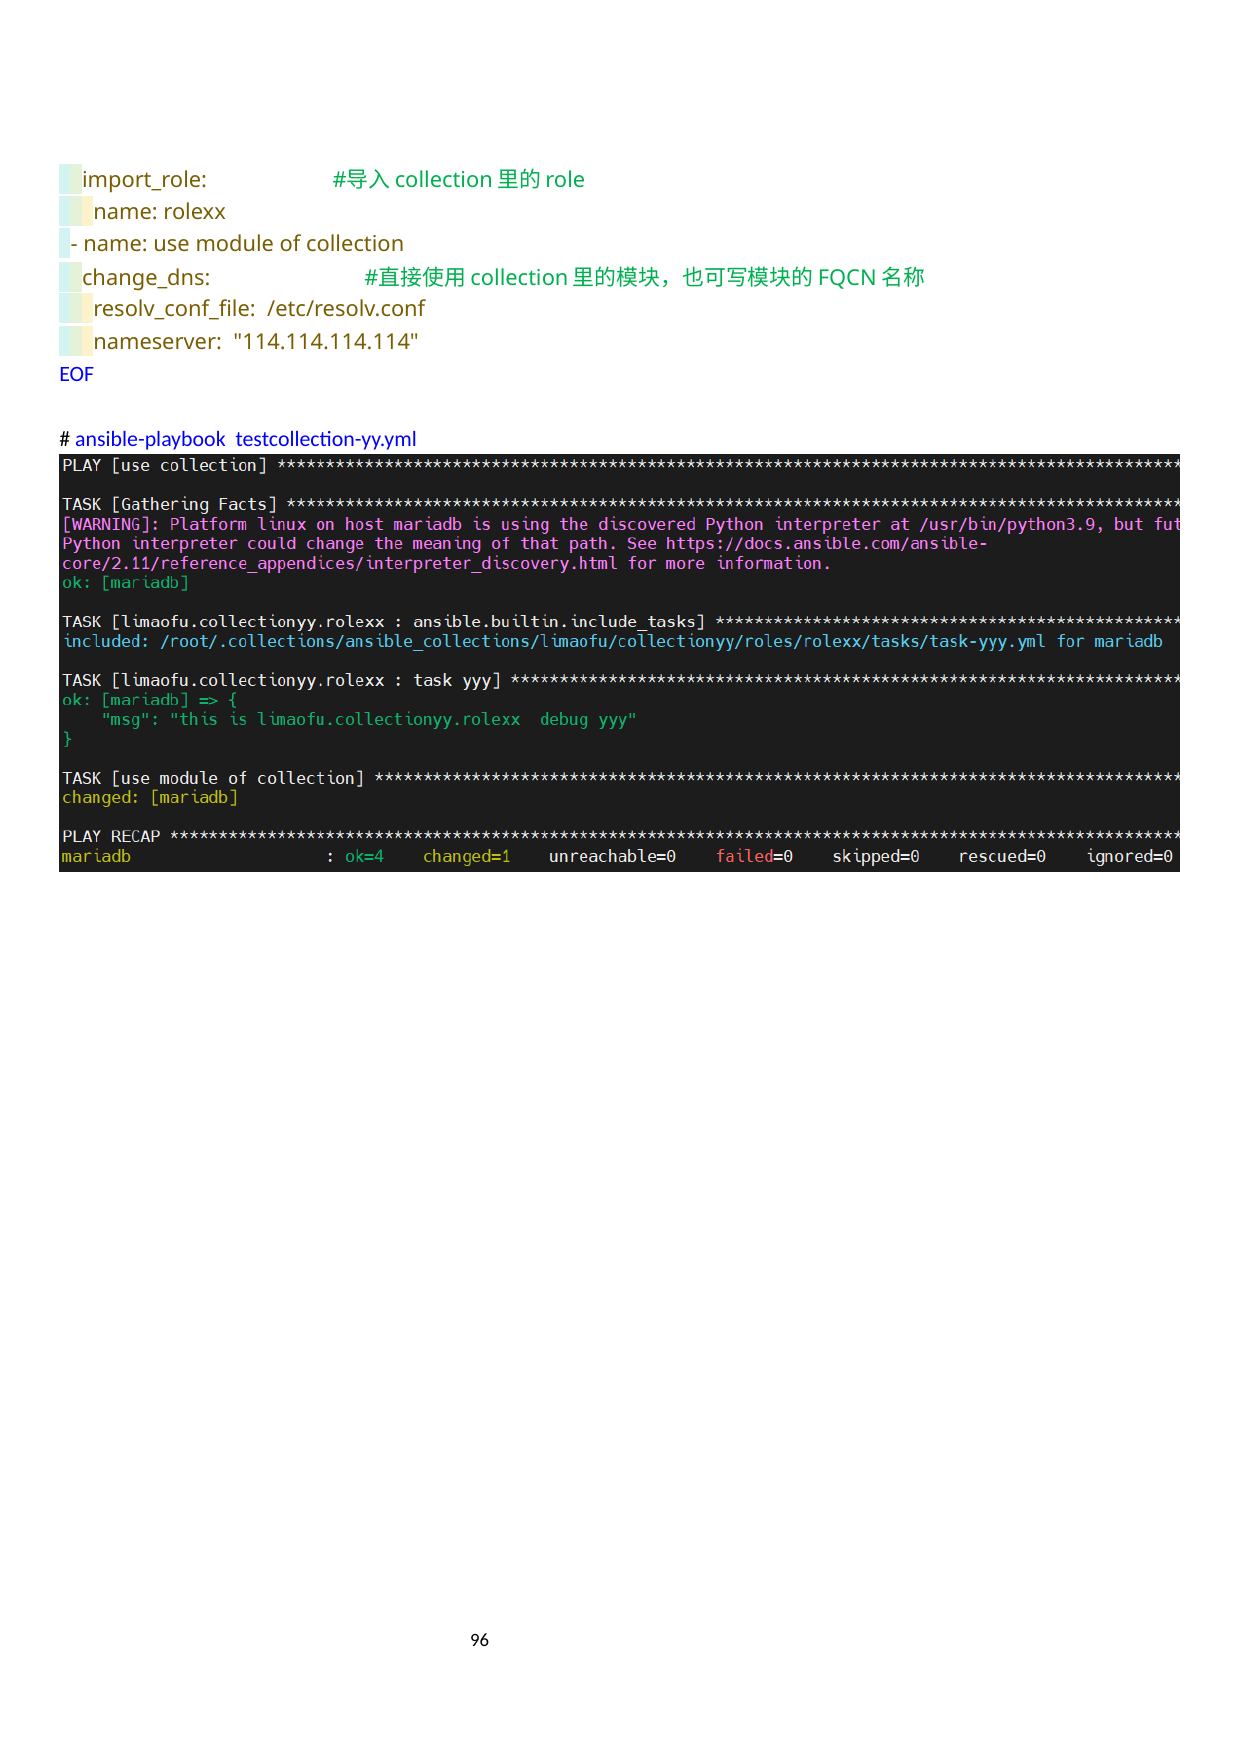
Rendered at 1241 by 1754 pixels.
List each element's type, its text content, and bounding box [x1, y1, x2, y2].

text - name: use module of collection [59, 227, 1181, 259]
picture [59, 454, 1180, 872]
text # ansible-playbook testcollection-yy.yml [59, 422, 1181, 454]
text change_dns: #直接使用collection里的模块，也可写模块的FQCN名称 [59, 259, 1181, 292]
text EOF [59, 357, 1181, 389]
text nameserver: "114.114.114.114" [59, 324, 1181, 357]
text import_role: #导入collection里的role [59, 162, 1181, 194]
text resolv_conf_file: /etc/resolv.conf [59, 292, 1181, 324]
text name: rolexx [59, 194, 1181, 227]
